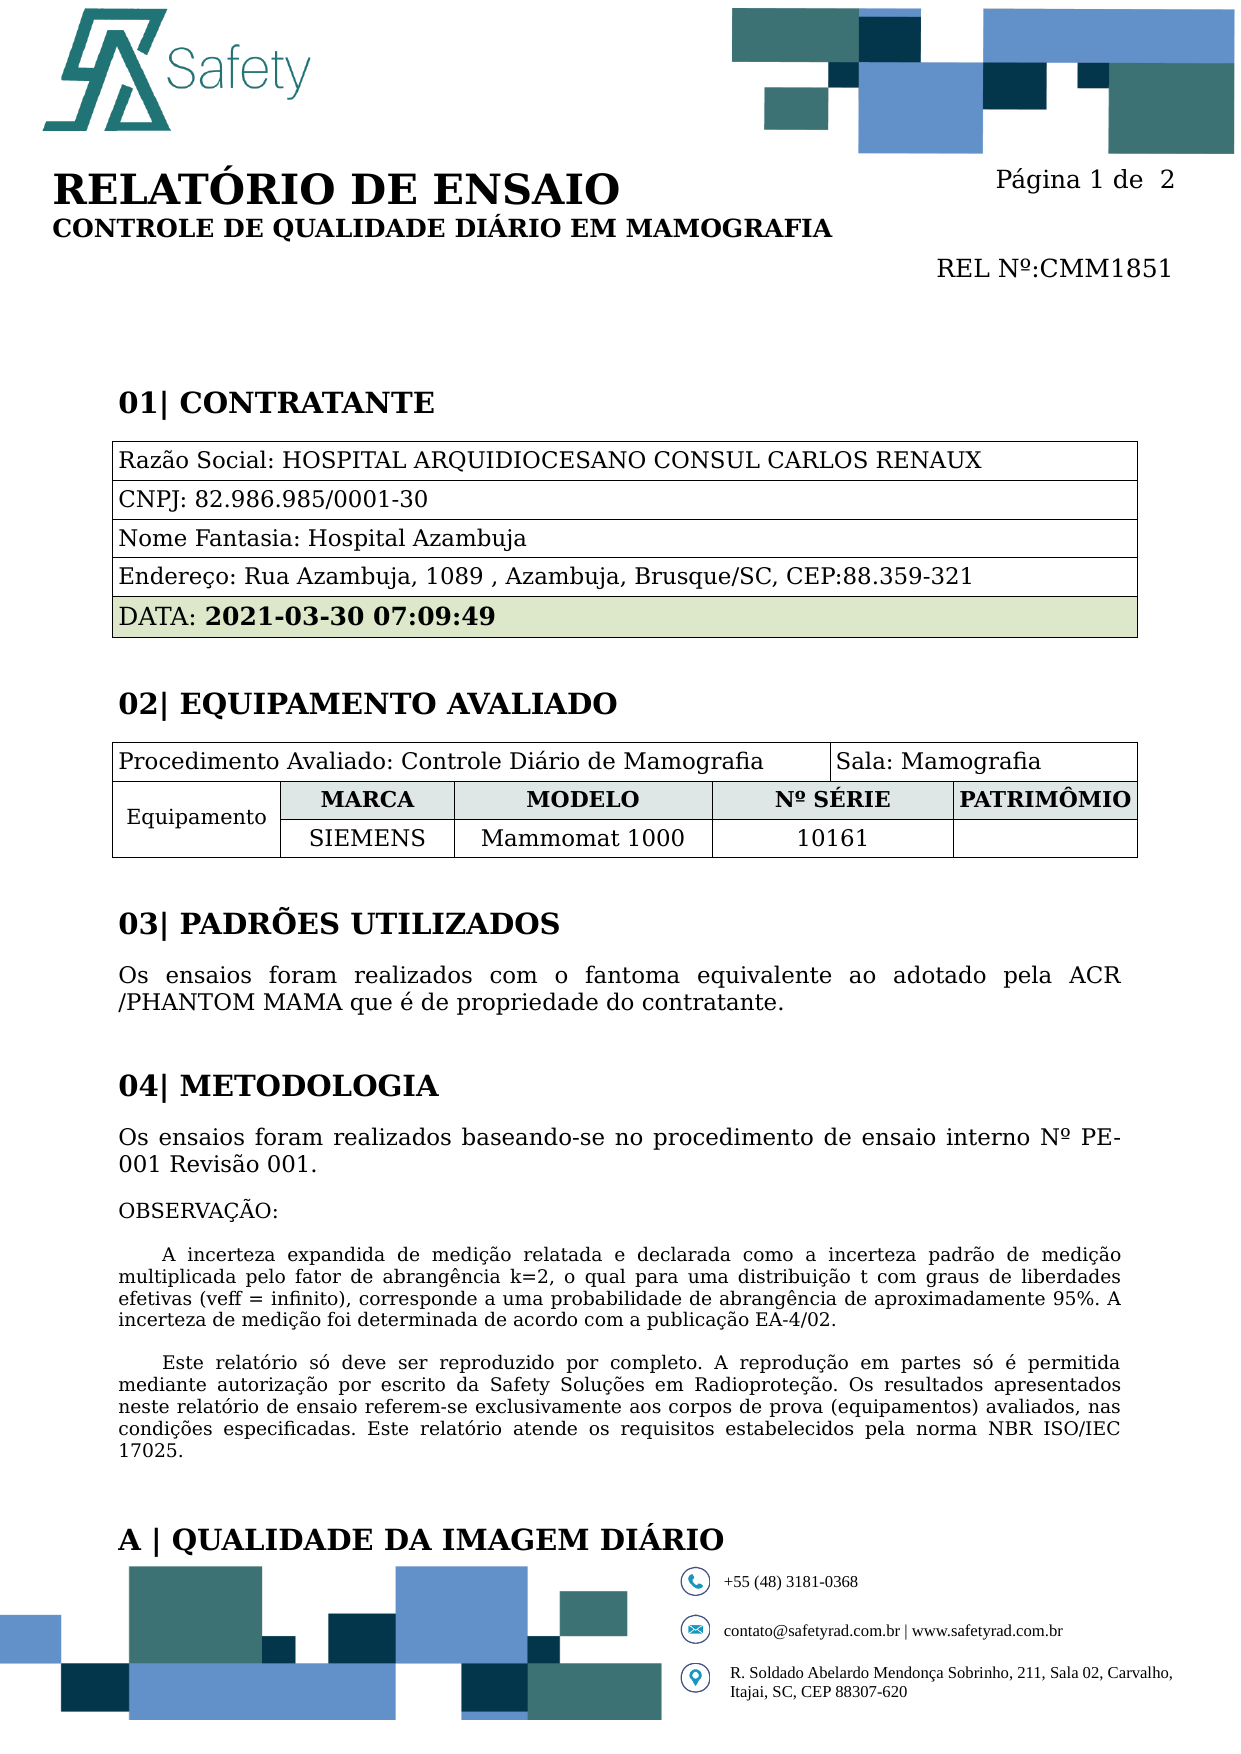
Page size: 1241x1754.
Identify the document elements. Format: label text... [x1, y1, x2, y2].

table_cell Nº SÉRIE [713, 782, 953, 819]
picture [680, 1663, 710, 1693]
text 04| METODOLOGIA [118, 1069, 1122, 1104]
picture [680, 1614, 710, 1644]
text A incerteza expandida de medição relatada e declarada como a incerteza padrão de medição multiplicada pelo fator de abrangência k=2, o qual para uma distribuição t com graus de liberdades efetivas (veff = infinito), corresponde a uma probabilidade de abrangência de aproximadamente 95%. A incerteza de medição foi determinada de acordo com a publicação EA-4/02. [118, 1244, 1122, 1331]
text Este relatório só deve ser reproduzido por completo. A reprodução em partes só é permitida mediante autorização por escrito da Safety Soluções em Radioproteção. Os resultados apresentados neste relatório de ensaio referem-se exclusivamente aos corpos de prova (equipamentos) avaliados, nas condições especificadas. Este relatório atende os requisitos estabelecidos pela norma NBR ISO/IEC 17025. [118, 1352, 1122, 1462]
text Os ensaios foram realizados com o fantoma equivalente ao adotado pela ACR /PHANTOM MAMA que é de propriedade do contratante. [118, 962, 1122, 1016]
table_cell MARCA [281, 782, 454, 819]
table_cell Mammomat 1000 [455, 820, 712, 857]
table_cell PATRIMÔMIO [954, 782, 1137, 819]
table_header Sala: Mamografia [831, 743, 1137, 781]
text OBSERVAÇÃO: [118, 1199, 1122, 1223]
text A | QUALIDADE DA IMAGEM DIÁRIO [118, 1523, 1122, 1557]
table_cell 10161 [713, 820, 953, 857]
text 01| CONTRATANTE [118, 386, 1122, 420]
table_cell Equipamento [113, 782, 280, 857]
table_cell [954, 820, 1137, 857]
table_cell MODELO [455, 782, 712, 819]
table_cell DATA: 2021-03-30 07:09:49 [113, 597, 1137, 637]
picture [0, 1566, 662, 1720]
text 02| EQUIPAMENTO AVALIADO [118, 687, 1122, 721]
table_cell SIEMENS [281, 820, 454, 857]
text Os ensaios foram realizados baseando-se no procedimento de ensaio interno Nº PE-001 Revisão 001. [118, 1124, 1122, 1178]
table_cell Nome Fantasia: Hospital Azambuja [113, 520, 1137, 557]
table_cell CNPJ: 82.986.985/0001-30 [113, 481, 1137, 518]
table_cell Endereço: Rua Azambuja, 1089 , Azambuja, Brusque/SC, CEP:88.359-321 [113, 558, 1137, 596]
table_header Razão Social: HOSPITAL ARQUIDIOCESANO CONSUL CARLOS RENAUX [113, 442, 1137, 480]
picture [680, 1566, 710, 1596]
picture [42, 8, 311, 131]
table_header Procedimento Avaliado: Controle Diário de Mamografia [113, 743, 830, 781]
text 03| PADRÕES UTILIZADOS [118, 907, 1122, 942]
picture [731, 8, 1235, 154]
